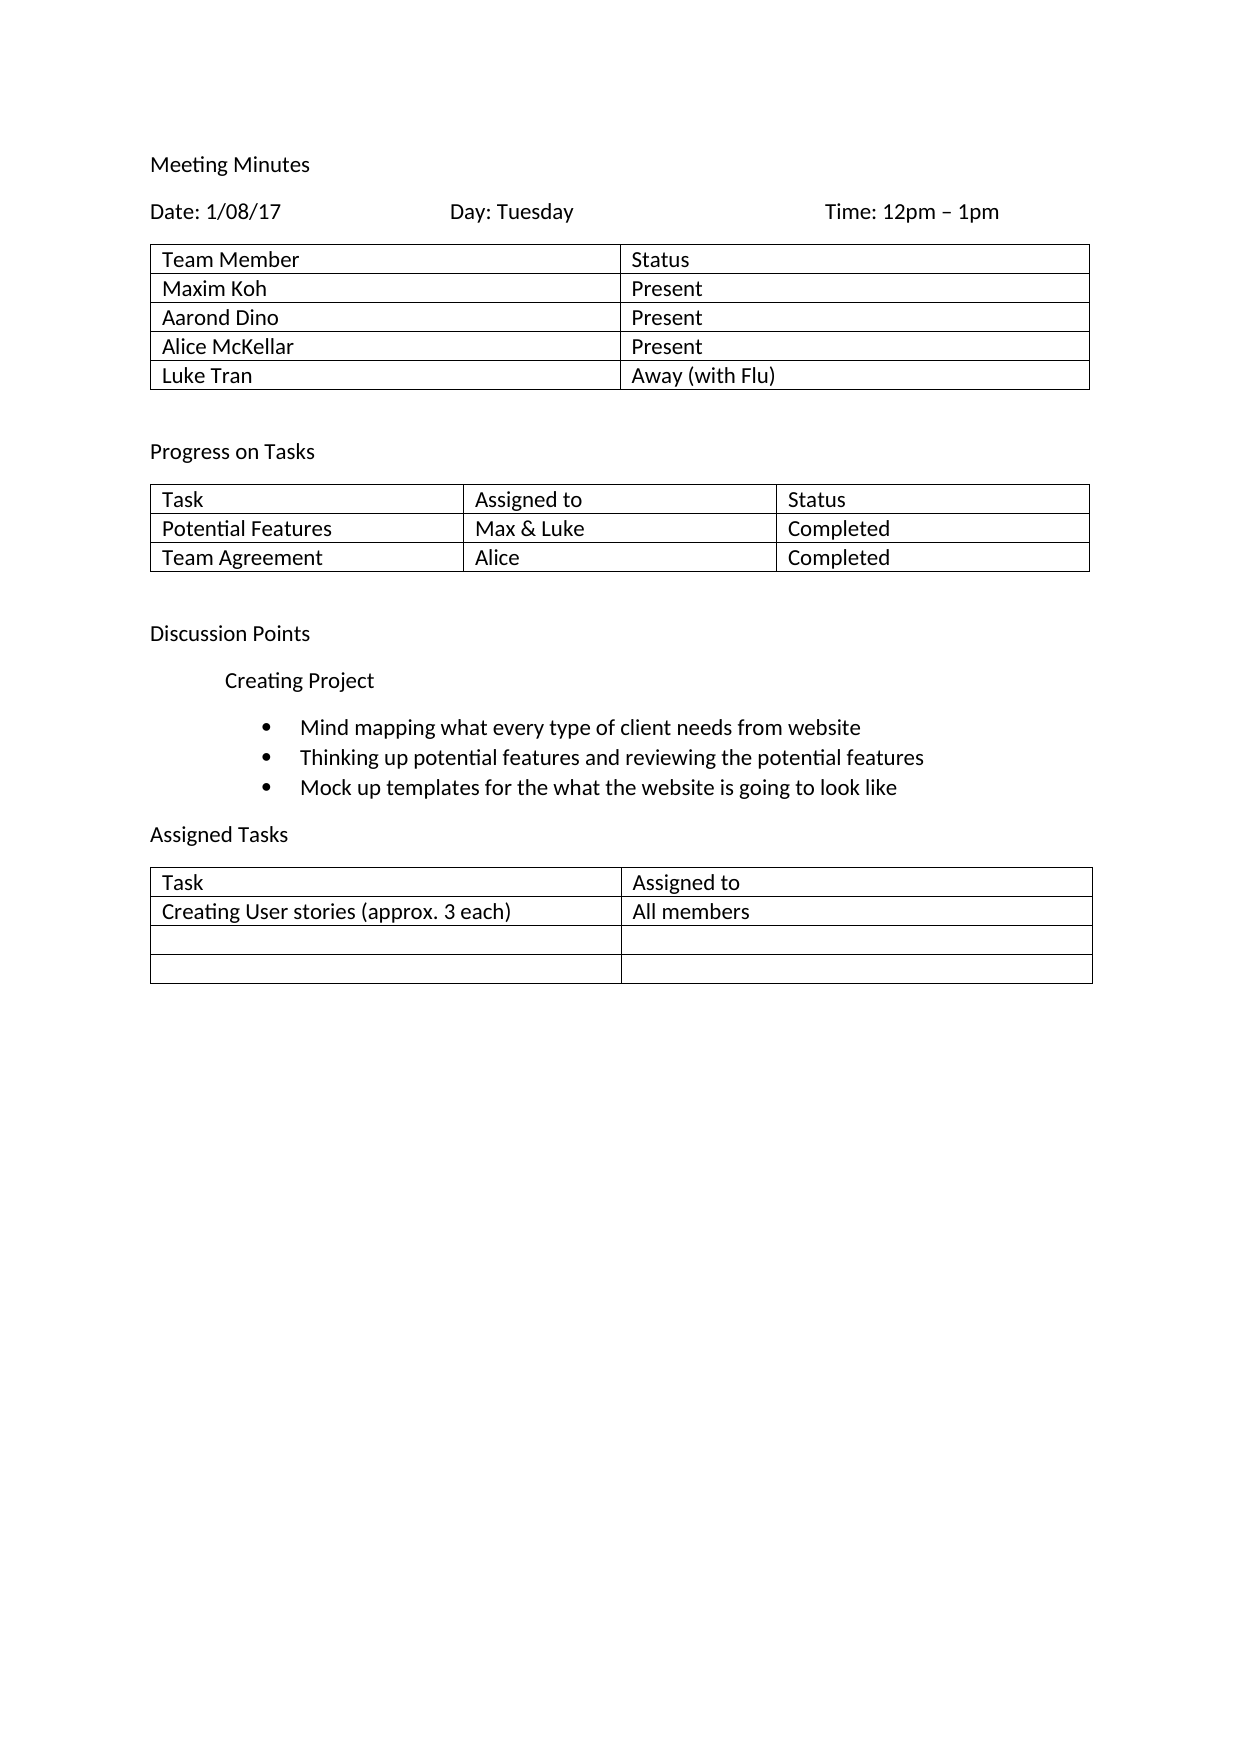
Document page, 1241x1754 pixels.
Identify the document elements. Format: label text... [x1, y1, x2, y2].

table_cell Aarond Dino [151, 303, 620, 331]
text Assigned Tasks [150, 820, 1090, 848]
table_cell Creating User stories (approx. 3 each) [151, 897, 621, 925]
list Mock up templates for the what the website is going to look like [262, 773, 1090, 801]
table_header Team Member [151, 245, 620, 273]
table_header Assigned to [464, 485, 776, 513]
table_cell [151, 926, 621, 954]
table_header Status [621, 245, 1089, 273]
text Meeting Minutes [150, 150, 1090, 178]
table_cell Maxim Koh [151, 274, 620, 302]
table_cell Present [621, 332, 1089, 360]
table_cell Team Agreement [151, 543, 463, 571]
list Mind mapping what every type of client needs from website [262, 713, 1090, 741]
table_cell [622, 955, 1092, 983]
table_cell Present [621, 274, 1089, 302]
table_cell Present [621, 303, 1089, 331]
table_cell All members [622, 897, 1092, 925]
table_cell Potential Features [151, 514, 463, 542]
table_header Assigned to [622, 868, 1092, 896]
table_cell Alice McKellar [151, 332, 620, 360]
table_cell [151, 955, 621, 983]
text Discussion Points [150, 619, 1090, 647]
text Date: 1/08/17 Day: Tuesday Time: 12pm – 1pm [150, 197, 1090, 225]
text Creating Project [225, 666, 1090, 694]
table_cell Alice [464, 543, 776, 571]
table_cell Away (with Flu) [621, 361, 1089, 389]
table_header Status [777, 485, 1089, 513]
table_header Task [151, 485, 463, 513]
text Progress on Tasks [150, 437, 1090, 465]
table_cell [622, 926, 1092, 954]
table_cell Completed [777, 514, 1089, 542]
table_cell Max & Luke [464, 514, 776, 542]
table_cell Luke Tran [151, 361, 620, 389]
list Thinking up potential features and reviewing the potential features [262, 743, 1090, 771]
table_cell Completed [777, 543, 1089, 571]
table_header Task [151, 868, 621, 896]
